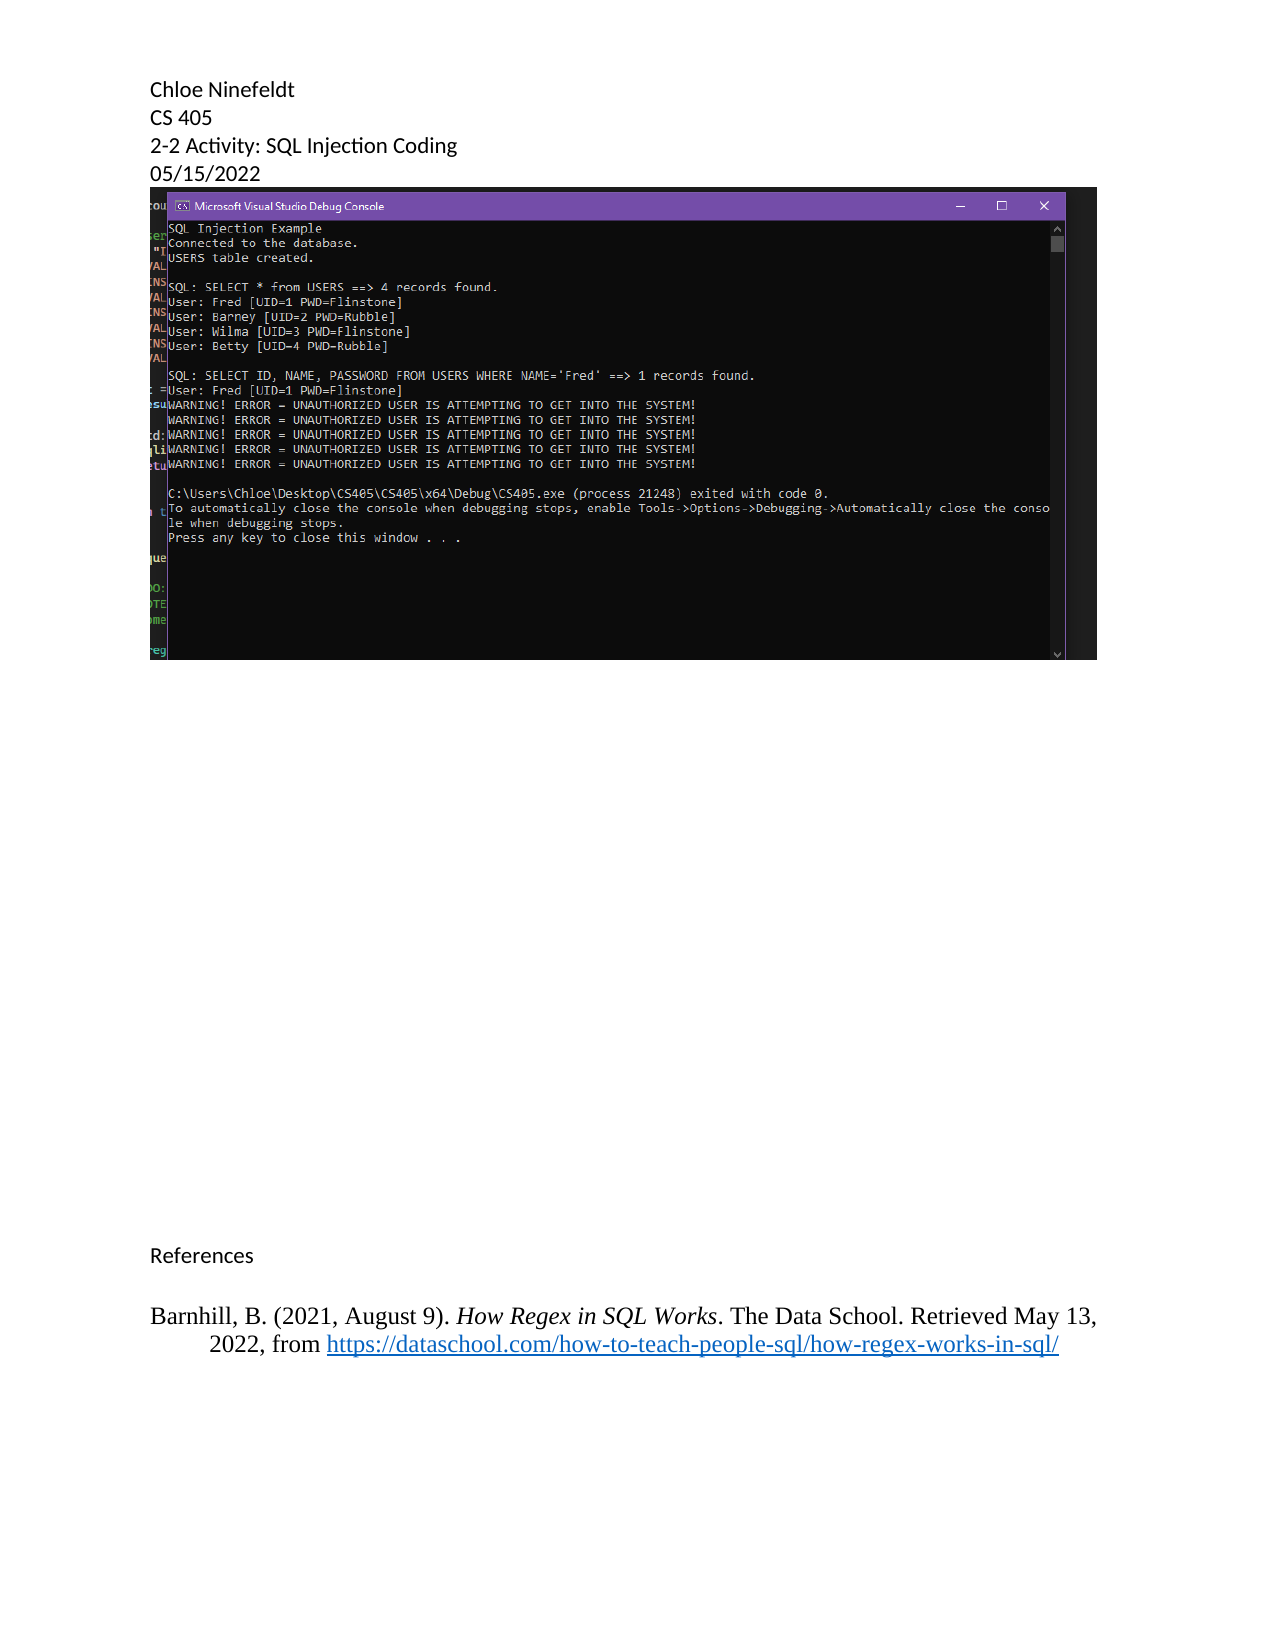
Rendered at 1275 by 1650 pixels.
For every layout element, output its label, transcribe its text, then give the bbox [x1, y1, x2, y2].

picture [150, 187, 1097, 660]
text Barnhill, B. (2021, August 9). How Regex in SQL Works. The Data School. Retrieved May 13, 2022, from https://dataschool.com/how-to-teach-people-sql/how-regex-works-in-sql/ [150, 1301, 1125, 1358]
text References [150, 1241, 1125, 1269]
